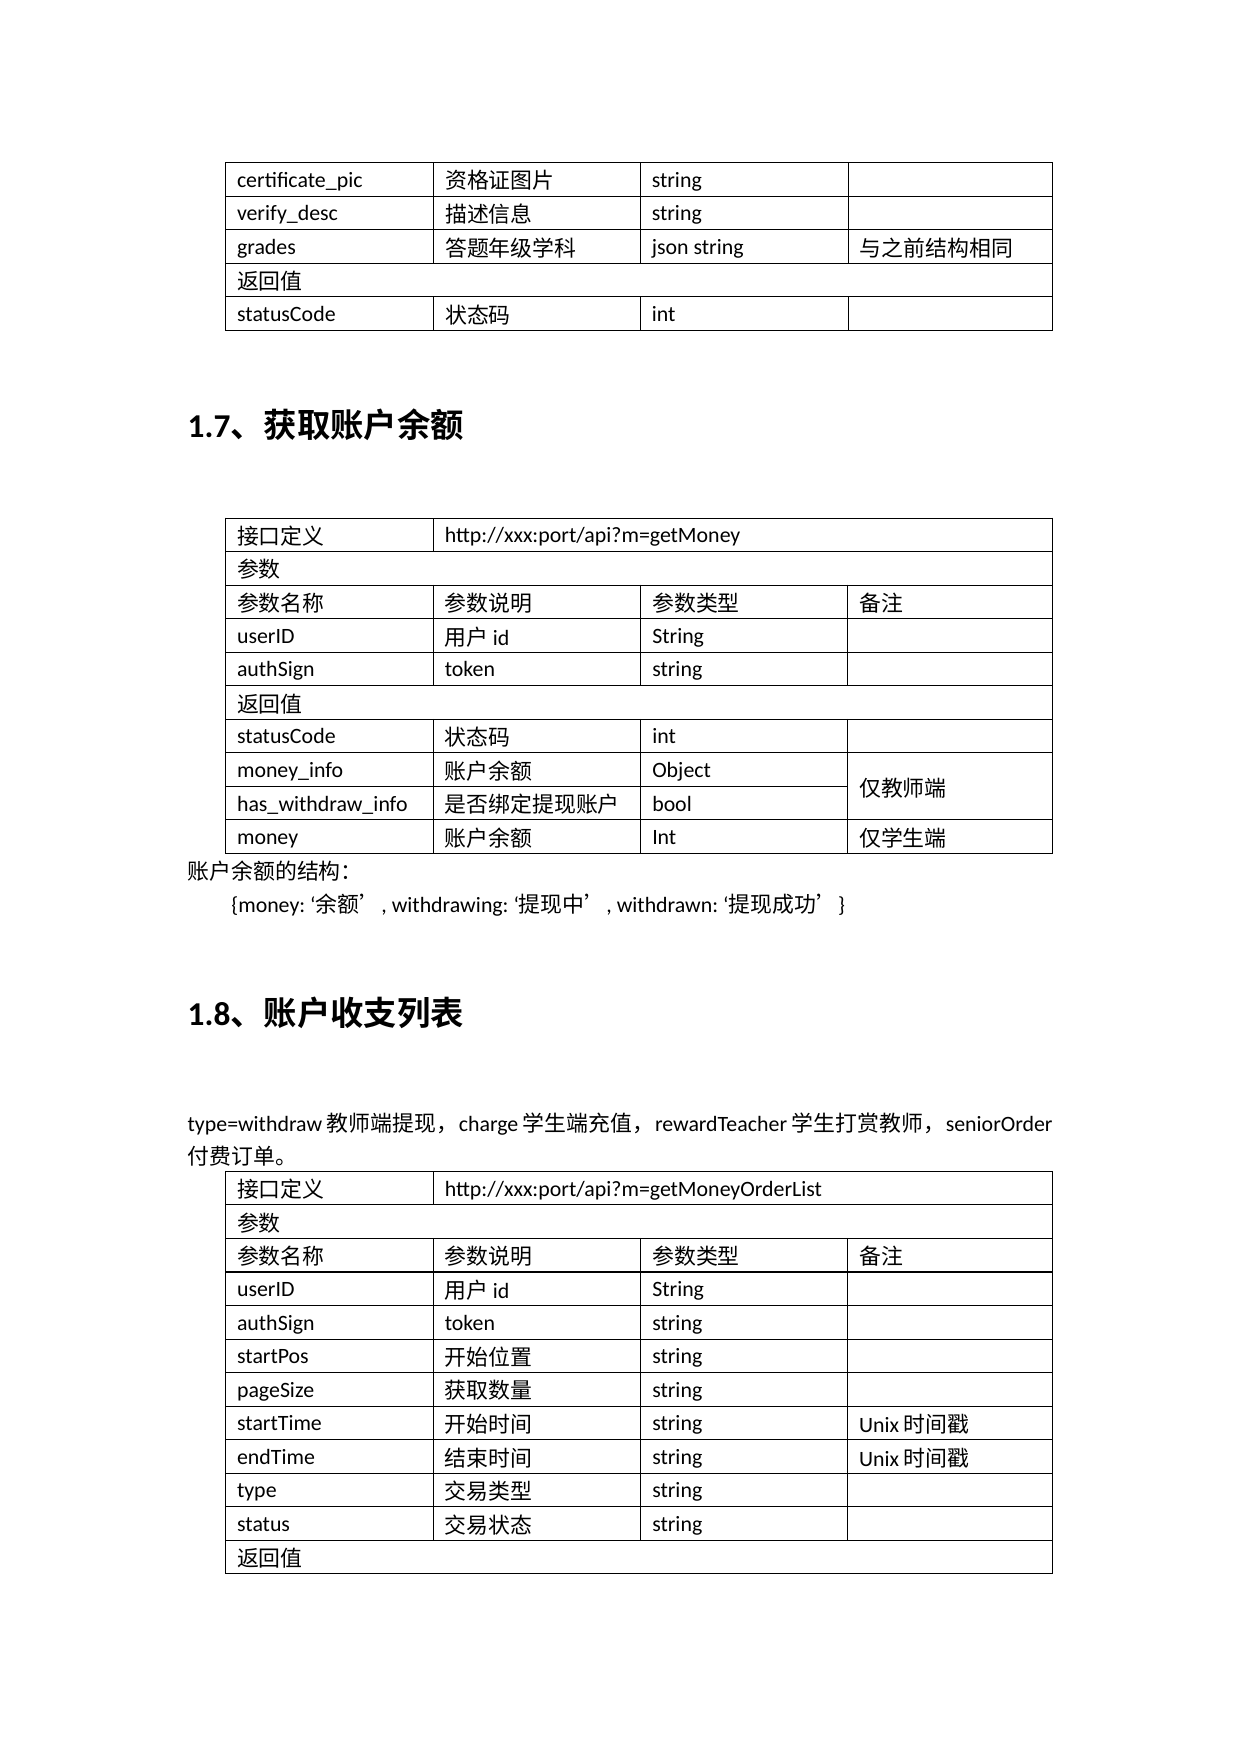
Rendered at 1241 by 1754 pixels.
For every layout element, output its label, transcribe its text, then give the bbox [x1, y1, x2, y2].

table_cell certificate_pic [226, 163, 433, 196]
table_cell money [226, 820, 433, 853]
table_cell 结束时间 [434, 1440, 640, 1473]
text type=withdraw教师端提现，charge学生端充值，rewardTeacher学生打赏教师，seniorOrder付费订单。 [187, 1106, 1053, 1171]
text 账户余额的结构： [187, 854, 1053, 886]
subtitle 1.8、账户收支列表 [187, 978, 1053, 1043]
table_cell string [641, 653, 847, 685]
table_cell 返回值 [226, 264, 1052, 296]
table_cell [848, 619, 1052, 652]
table_cell 描述信息 [434, 197, 640, 229]
table_cell 用户id [434, 619, 640, 652]
table_cell string [641, 1340, 847, 1372]
table_cell [849, 197, 1052, 229]
table_cell [849, 297, 1052, 330]
table_cell grades [226, 230, 433, 263]
table_cell 仅教师端 [848, 753, 1052, 819]
table_cell 是否绑定提现账户 [434, 787, 640, 819]
table_cell [848, 1340, 1052, 1372]
table_cell has_withdraw_info [226, 787, 433, 819]
table_cell authSign [226, 653, 433, 685]
table_cell json string [641, 230, 848, 263]
text {money: ‘余额’, withdrawing: ‘提现中’, withdrawn: ‘提现成功’} [187, 886, 1053, 919]
table_cell 参数名称 [226, 1239, 433, 1271]
table_cell 返回值 [226, 686, 1052, 719]
table_cell 获取数量 [434, 1373, 640, 1406]
table_cell 参数 [226, 552, 1052, 584]
table_cell verify_desc [226, 197, 433, 229]
table_cell pageSize [226, 1373, 433, 1406]
table_cell 参数说明 [434, 1239, 640, 1271]
table_cell token [434, 653, 640, 685]
table_cell 返回值 [226, 1541, 1052, 1573]
table_cell 答题年级学科 [434, 230, 640, 263]
table_cell statusCode [226, 297, 433, 330]
table_cell 参数类型 [641, 1239, 847, 1271]
table_cell 参数 [226, 1205, 1052, 1238]
table_cell int [641, 720, 847, 752]
table_cell [848, 1273, 1052, 1305]
table_header http://xxx:port/api?m=getMoneyOrderList [434, 1172, 1052, 1204]
table_cell String [641, 619, 847, 652]
table_cell string [641, 163, 848, 196]
table_cell 状态码 [434, 297, 640, 330]
table_cell startPos [226, 1340, 433, 1372]
table_cell 备注 [848, 586, 1052, 618]
subtitle 1.7、获取账户余额 [187, 390, 1053, 455]
table_header 接口定义 [226, 519, 433, 551]
table_cell token [434, 1306, 640, 1338]
table_cell authSign [226, 1306, 433, 1338]
table_cell Object [641, 753, 847, 786]
table_cell [848, 1306, 1052, 1338]
table_cell string [641, 1507, 847, 1540]
table_cell 开始位置 [434, 1340, 640, 1372]
table_cell [848, 653, 1052, 685]
table_cell userID [226, 619, 433, 652]
table_cell status [226, 1507, 433, 1540]
table_cell 参数名称 [226, 586, 433, 618]
table_cell [848, 1474, 1052, 1506]
table_cell 仅学生端 [848, 820, 1052, 853]
table_cell 交易类型 [434, 1474, 640, 1506]
table_cell type [226, 1474, 433, 1506]
table_cell Unix时间戳 [848, 1440, 1052, 1473]
table_cell [849, 163, 1052, 196]
table_cell startTime [226, 1407, 433, 1439]
table_cell 用户id [434, 1273, 640, 1305]
table_cell 资格证图片 [434, 163, 640, 196]
table_cell Int [641, 820, 847, 853]
table_header 接口定义 [226, 1172, 433, 1204]
table_cell [848, 720, 1052, 752]
table_cell [848, 1373, 1052, 1406]
table_cell [848, 1507, 1052, 1540]
table_cell 参数说明 [434, 586, 640, 618]
table_cell 账户余额 [434, 753, 640, 786]
table_cell 状态码 [434, 720, 640, 752]
table_cell string [641, 1306, 847, 1338]
table_cell int [641, 297, 848, 330]
table_cell money_info [226, 753, 433, 786]
table_cell bool [641, 787, 847, 819]
table_cell userID [226, 1273, 433, 1305]
table_cell string [641, 1407, 847, 1439]
table_cell statusCode [226, 720, 433, 752]
table_cell string [641, 197, 848, 229]
table_cell 开始时间 [434, 1407, 640, 1439]
table_cell 参数类型 [641, 586, 847, 618]
table_cell String [641, 1273, 847, 1305]
table_cell string [641, 1474, 847, 1506]
table_cell endTime [226, 1440, 433, 1473]
table_cell string [641, 1440, 847, 1473]
table_cell 备注 [848, 1239, 1052, 1271]
table_header http://xxx:port/api?m=getMoney [434, 519, 1052, 551]
table_cell 交易状态 [434, 1507, 640, 1540]
table_cell 账户余额 [434, 820, 640, 853]
table_cell 与之前结构相同 [849, 230, 1052, 263]
table_cell Unix时间戳 [848, 1407, 1052, 1439]
table_cell string [641, 1373, 847, 1406]
